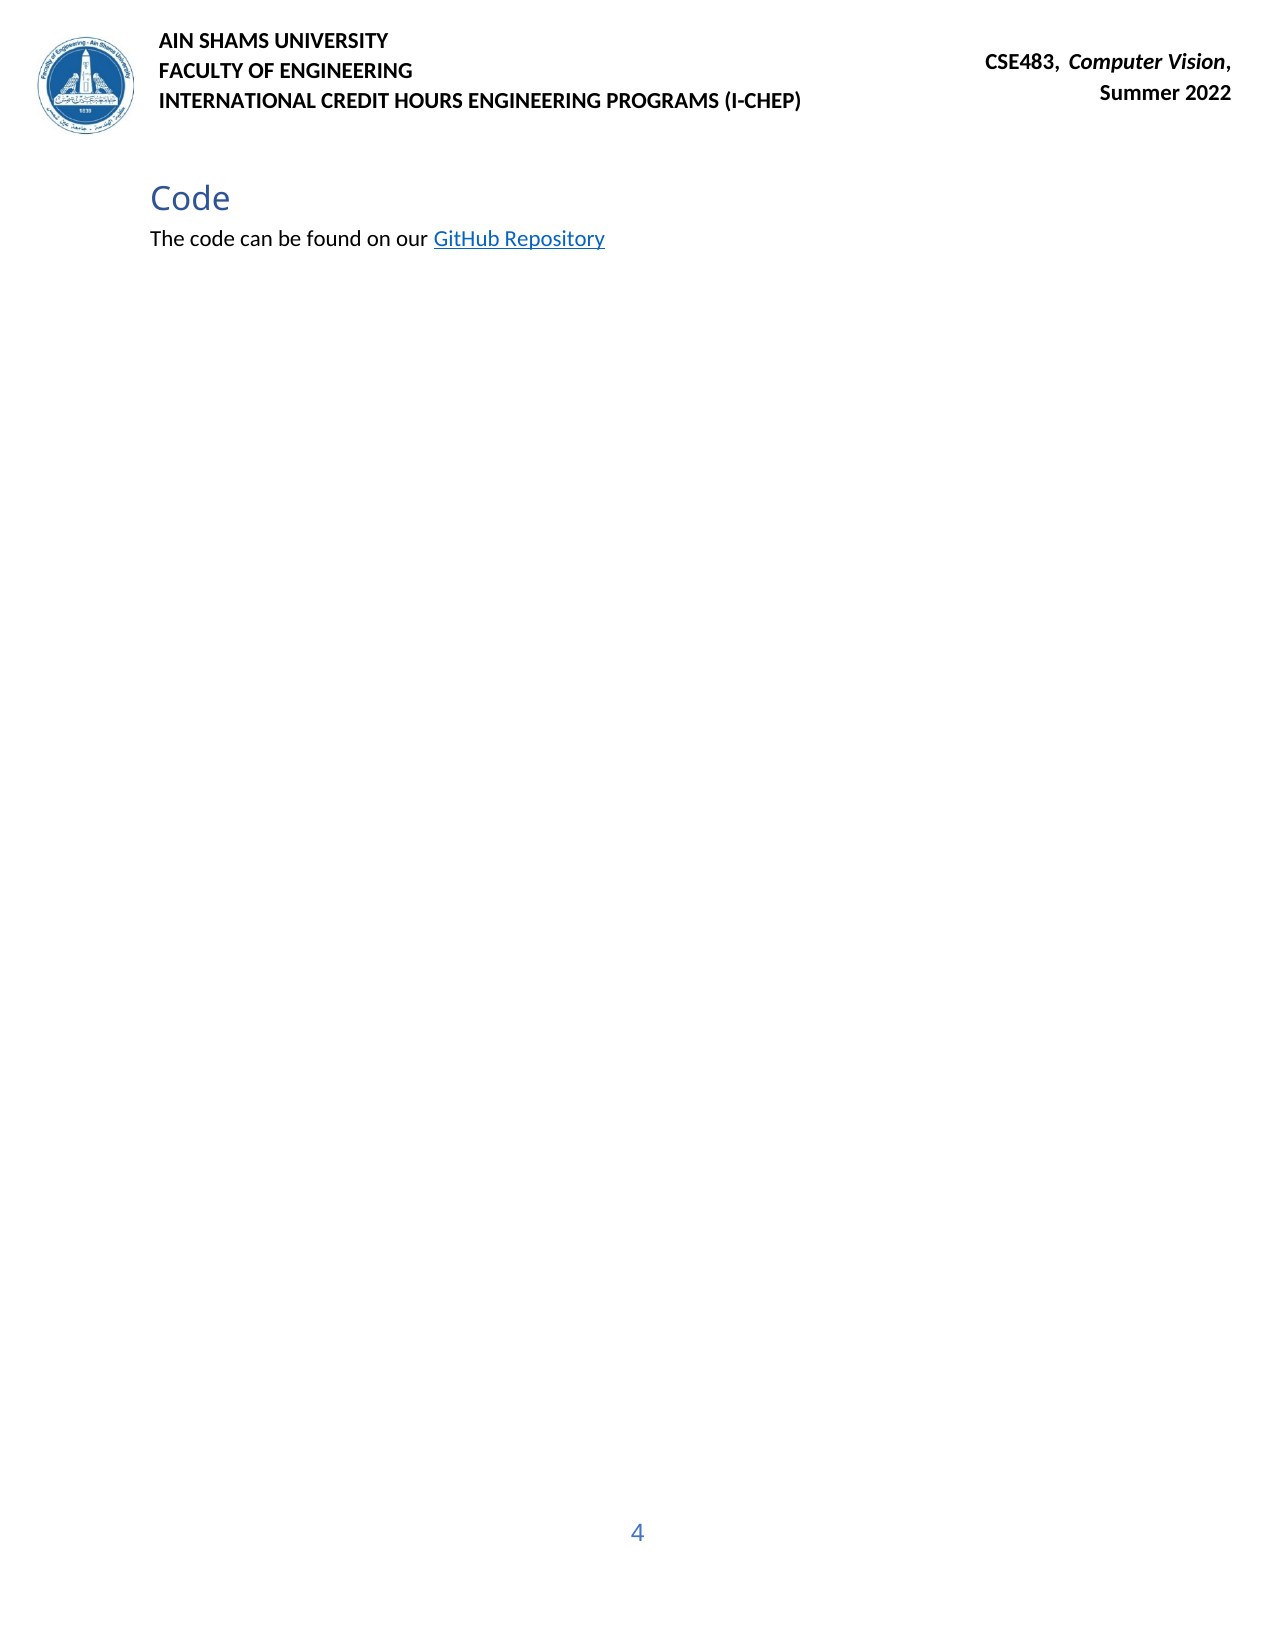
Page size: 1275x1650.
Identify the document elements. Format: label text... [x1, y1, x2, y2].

subtitle Code [150, 175, 1125, 220]
picture [36, 36, 135, 135]
text The code can be found on our GitHub Repository [150, 224, 1125, 252]
